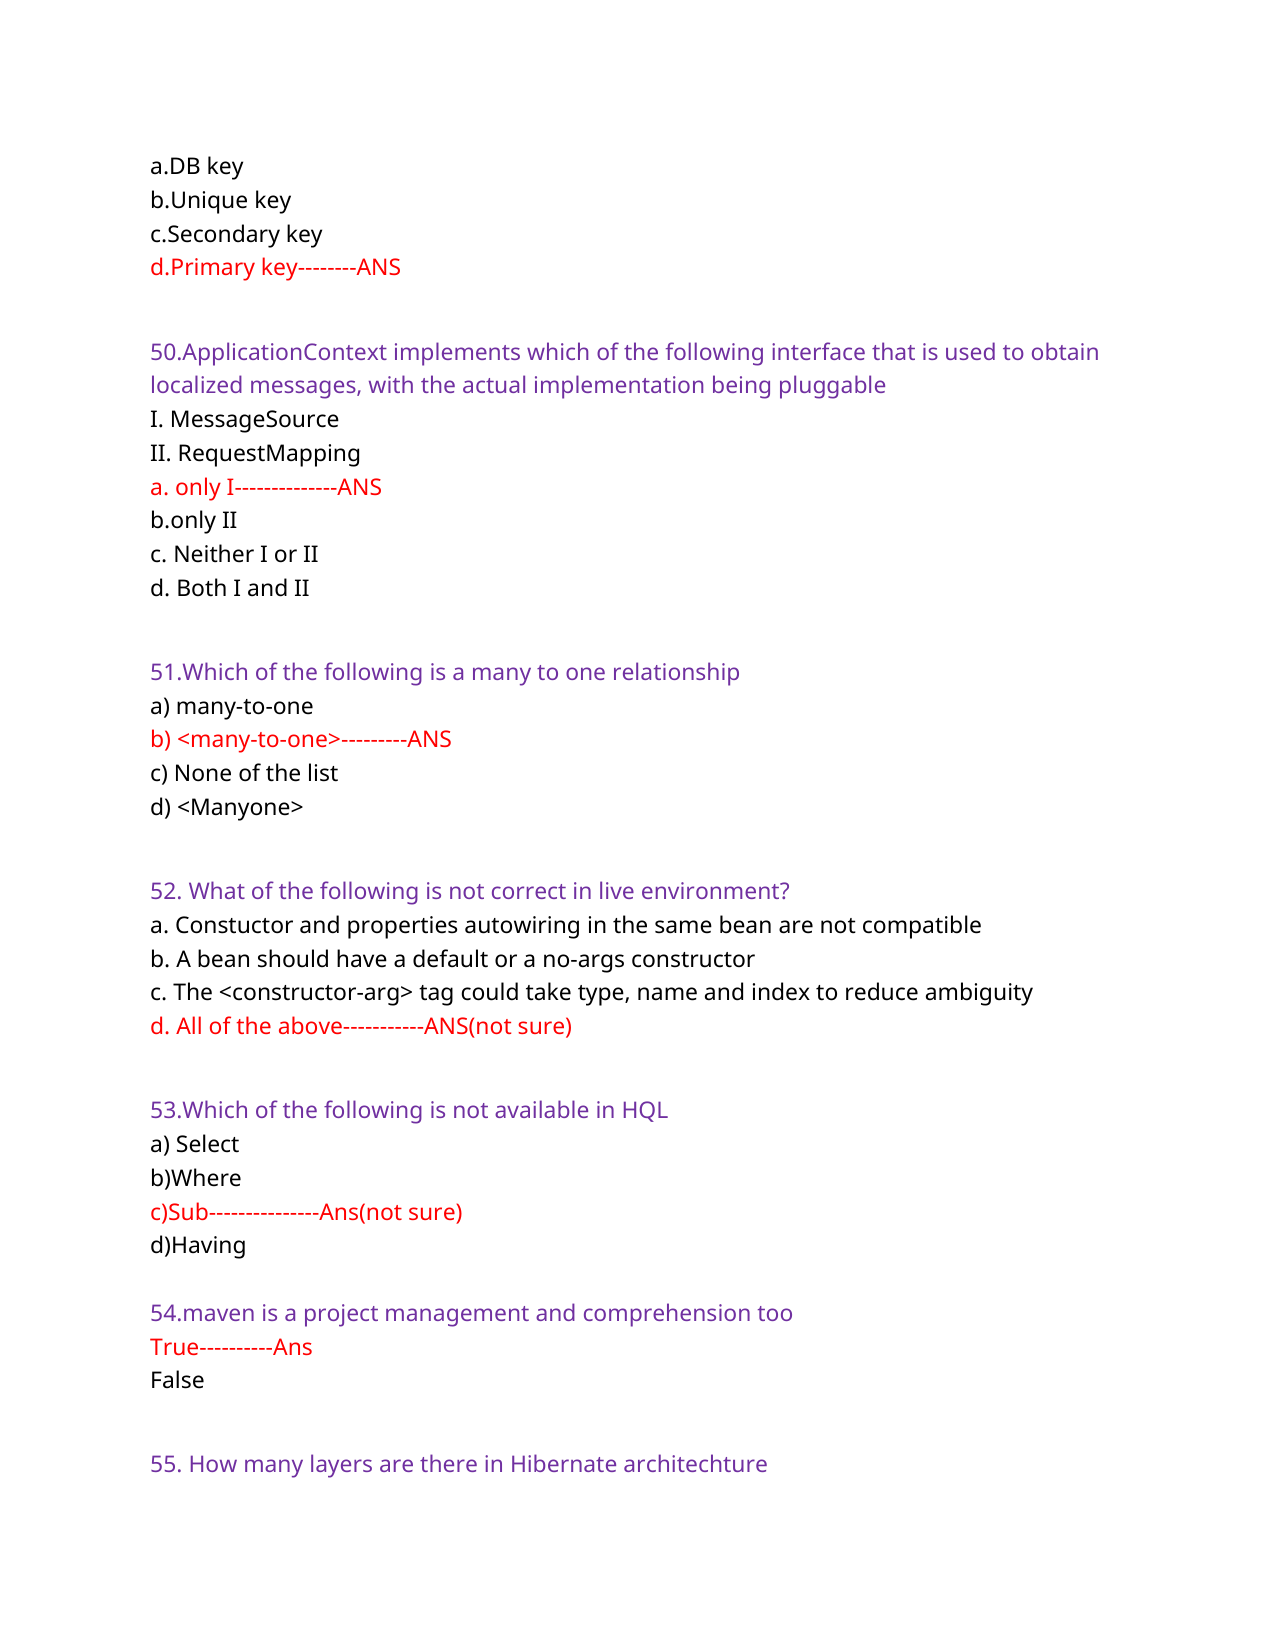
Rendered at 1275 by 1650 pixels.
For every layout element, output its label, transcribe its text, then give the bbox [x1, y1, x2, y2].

text 53.Which of the following is not available in HQL [150, 1094, 1125, 1125]
text True----------Ans [150, 1330, 1125, 1362]
text c)Sub---------------Ans(not sure) [150, 1195, 1125, 1227]
text d)Having [150, 1229, 1125, 1260]
text c. The <constructor-arg> tag could take type, name and index to reduce ambiguity [150, 976, 1125, 1007]
text a. Constuctor and properties autowiring in the same bean are not compatible [150, 909, 1125, 940]
text d) <Manyone> [150, 791, 1125, 822]
text c. Neither I or II [150, 538, 1125, 569]
text c) None of the list [150, 757, 1125, 788]
text a. only I--------------ANS [150, 470, 1125, 502]
text 50.ApplicationContext implements which of the following interface that is used to obtain localized messages, with the actual implementation being pluggable [150, 335, 1125, 400]
text d.Primary key--------ANS [150, 251, 1125, 282]
text b.Unique key [150, 184, 1125, 215]
text 52. What of the following is not correct in live environment? [150, 875, 1125, 906]
text a.DB key [150, 150, 1125, 181]
text 51.Which of the following is a many to one relationship [150, 656, 1125, 687]
text a) Select [150, 1128, 1125, 1159]
text d. All of the above-----------ANS(not sure) [150, 1010, 1125, 1041]
text a) many-to-one [150, 689, 1125, 721]
text d. Both I and II [150, 572, 1125, 603]
text b) <many-to-one>---------ANS [150, 723, 1125, 754]
text II. RequestMapping [150, 437, 1125, 468]
text b.only II [150, 504, 1125, 535]
text c.Secondary key [150, 217, 1125, 249]
text b)Where [150, 1162, 1125, 1193]
text I. MessageSource [150, 403, 1125, 434]
text b. A bean should have a default or a no-args constructor [150, 942, 1125, 974]
text 54.maven is a project management and comprehension too [150, 1297, 1125, 1328]
text 55. How many layers are there in Hibernate architechture [150, 1448, 1125, 1479]
text False [150, 1364, 1125, 1395]
